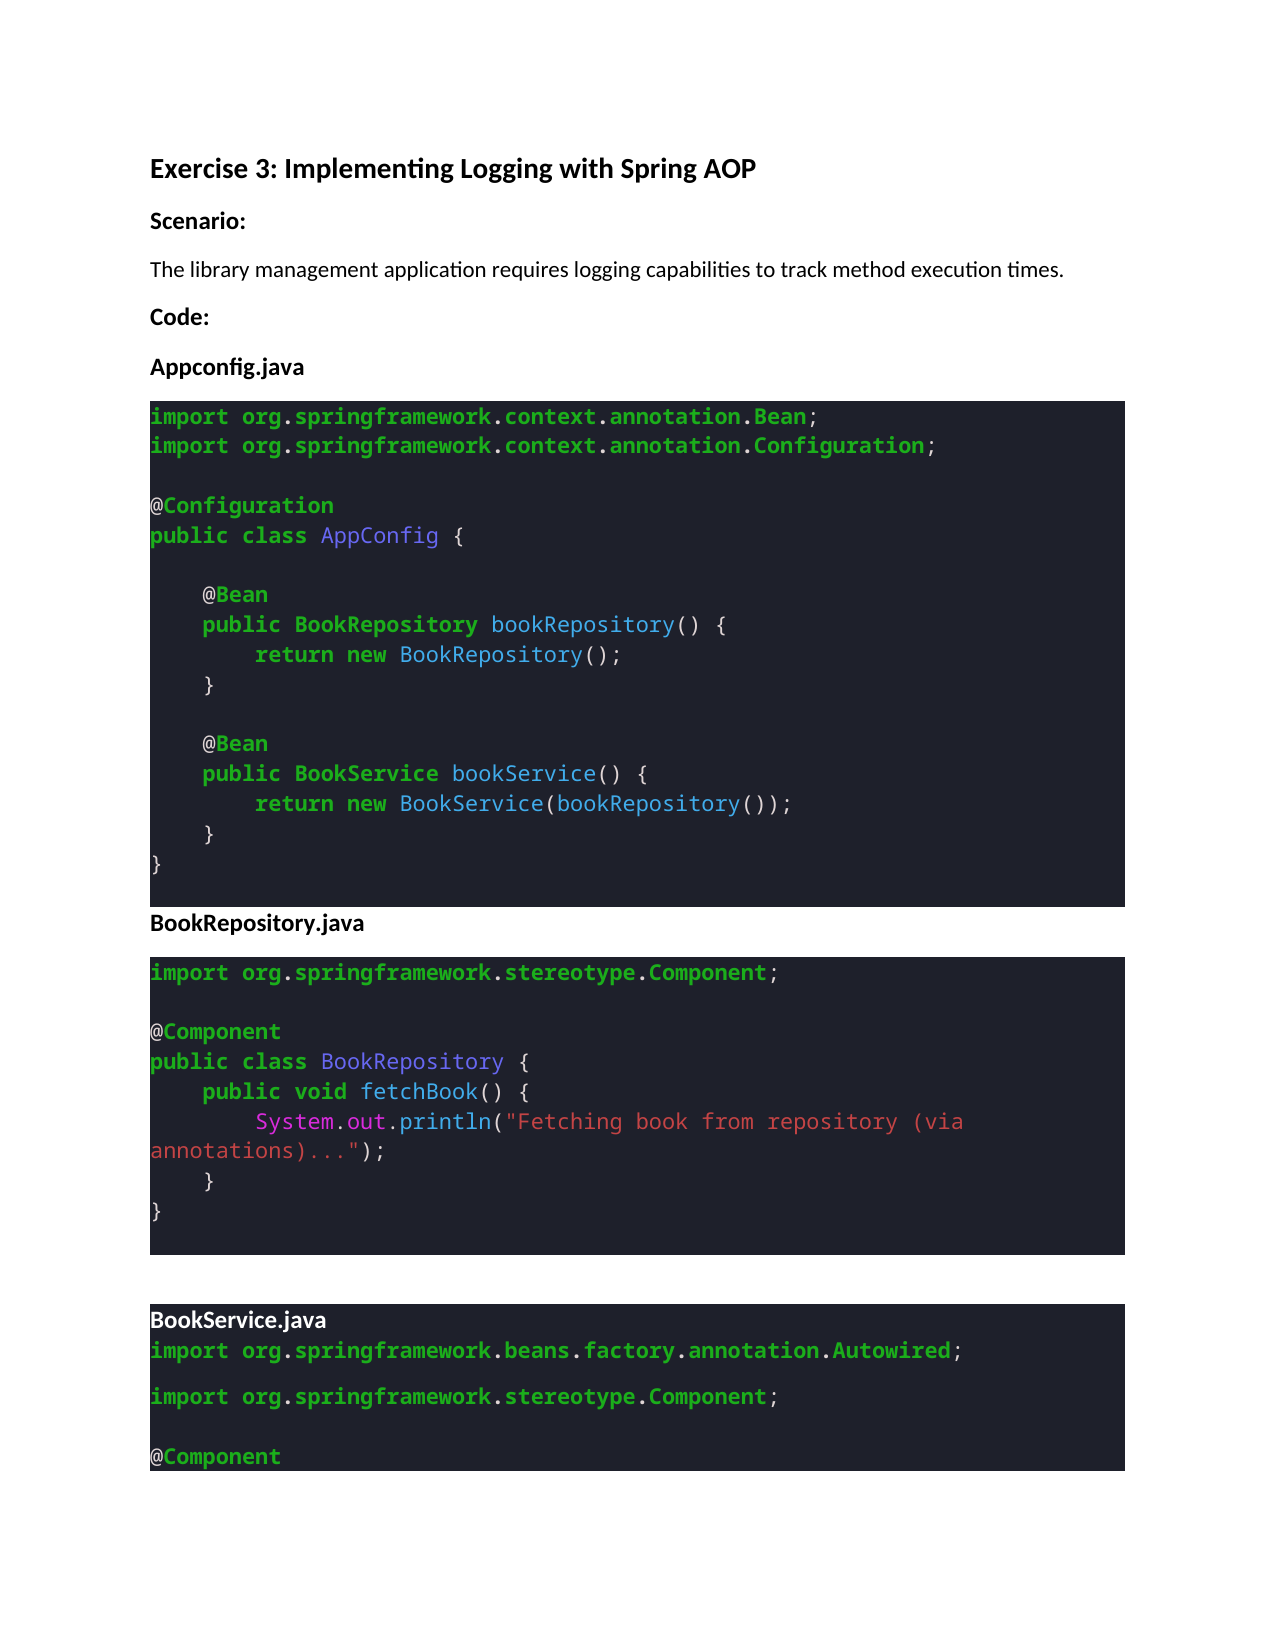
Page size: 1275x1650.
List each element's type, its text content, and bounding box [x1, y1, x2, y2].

text System.out.println("Fetching book from repository (via annotations)..."); [150, 1106, 1125, 1165]
text @Bean [150, 579, 1125, 609]
text import org.springframework.context.annotation.Bean; [150, 401, 1125, 431]
text public BookService bookService() { [150, 758, 1125, 788]
text Exercise 3: Implementing Logging with Spring AOP [150, 150, 1125, 186]
text BookRepository.java [150, 907, 1125, 938]
text @Bean [150, 728, 1125, 758]
text } [150, 848, 1125, 877]
text return new BookService(bookRepository()); [150, 788, 1125, 818]
text @Configuration [150, 490, 1125, 520]
text Code: [150, 302, 1125, 332]
text The library management application requires logging capabilities to track method execution times. [150, 255, 1125, 283]
text } [150, 1165, 1125, 1195]
text @Component [150, 1016, 1125, 1046]
text import org.springframework.context.annotation.Configuration; [150, 431, 1125, 460]
text Appconfig.java [150, 351, 1125, 382]
text Scenario: [150, 205, 1125, 236]
text public class BookRepository { [150, 1046, 1125, 1076]
text } [150, 669, 1125, 699]
text import org.springframework.stereotype.Component; [150, 1381, 1125, 1411]
text return new BookRepository(); [150, 639, 1125, 669]
text import org.springframework.stereotype.Component; [150, 957, 1125, 987]
text } [150, 818, 1125, 848]
text public class AppConfig { [150, 520, 1125, 550]
text @Component [150, 1441, 1125, 1471]
text } [150, 1195, 1125, 1225]
text public BookRepository bookRepository() { [150, 609, 1125, 639]
text public void fetchBook() { [150, 1076, 1125, 1106]
text BookService.java import org.springframework.beans.factory.annotation.Autowired; [150, 1304, 1125, 1364]
